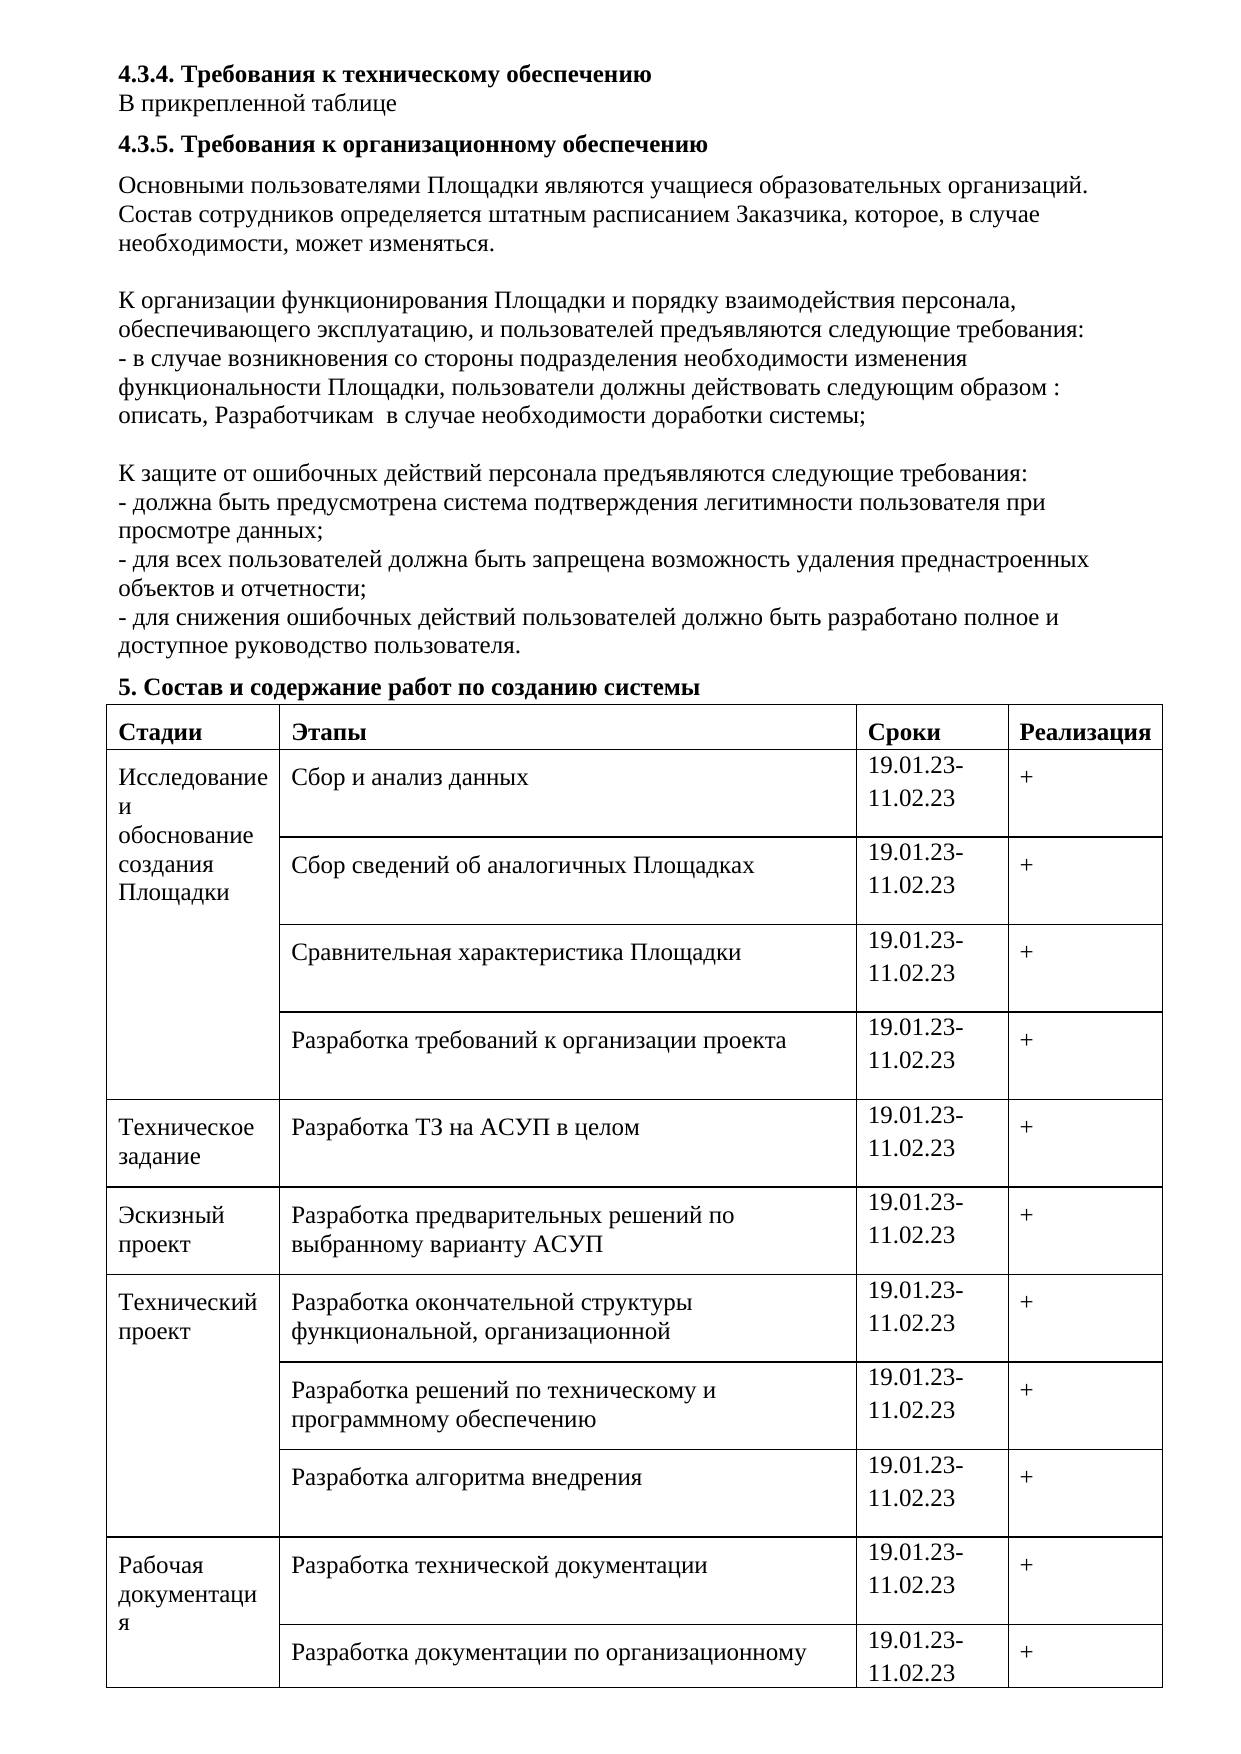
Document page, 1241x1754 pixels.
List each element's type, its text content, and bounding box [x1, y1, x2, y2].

table_cell + [1009, 1363, 1162, 1449]
text 5. Состав и содержание работ по созданию системы [118, 672, 1152, 700]
table_header Этапы [280, 705, 856, 749]
table_cell Рабочая документация [107, 1538, 279, 1687]
table_cell Технический проект [107, 1275, 279, 1536]
table_cell 19.01.23-11.02.23 [857, 1275, 1008, 1361]
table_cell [280, 1625, 856, 1687]
table_cell 19.01.23-11.02.23 [857, 1538, 1008, 1624]
table_cell + [1009, 925, 1162, 1011]
table_cell + [1009, 750, 1162, 836]
table_cell + [1009, 1275, 1162, 1361]
table_cell + [1009, 1013, 1162, 1099]
table_cell Сбор сведений об аналогичных Площадках [280, 838, 856, 924]
table_cell Разработка требований к организации проекта [280, 1013, 856, 1099]
table_cell Техническое задание [107, 1100, 279, 1186]
table_cell + [1009, 1188, 1162, 1274]
text Основными пользователями Площадки являются учащиеся образовательных организаций. Состав сотрудников определяется штатным расписанием Заказчика, которое, в случае необходимости, может изменяться. К организации функционирования Площадки и порядку взаимодействия персонала, обеспечивающего эксплуатацию, и пользователей предъявляются следующие требования: - в случае возникновения со стороны подразделения необходимости изменения функциональности Площадки, пользователи должны действовать следующим образом : описать, Разработчикам в случае необходимости доработки системы; К защите от ошибочных действий персонала предъявляются следующие требования: - должна быть предусмотрена система подтверждения легитимности пользователя при просмотре данных; - для всех пользователей должна быть запрещена возможность удаления преднастроенных объектов и отчетности; - для снижения ошибочных действий пользователей должно быть разработано полное и доступное руководство пользователя. [118, 170, 1152, 659]
table_cell 19.01.23-11.02.23 [857, 750, 1008, 836]
table_cell 19.01.23-11.02.23 [857, 1625, 1008, 1687]
table_cell 19.01.23-11.02.23 [857, 925, 1008, 1011]
table_cell + [1009, 838, 1162, 924]
table_cell Эскизный проект [107, 1188, 279, 1274]
text 4.3.5. Требования к организационному обеспечению [118, 129, 1152, 158]
table_header Стадии [107, 705, 279, 749]
table_cell + [1009, 1625, 1162, 1687]
table_cell + [1009, 1450, 1162, 1536]
table_cell Разработка ТЗ на АСУП в целом [280, 1100, 856, 1186]
table_cell Разработка предварительных решений по выбранному варианту АСУП [280, 1188, 856, 1274]
table_cell Разработка окончательной структуры функциональной, организационной [280, 1275, 856, 1361]
table_cell 19.01.23-11.02.23 [857, 1188, 1008, 1274]
table_header Реализация [1009, 705, 1162, 749]
table_cell Разработка технической документации [280, 1538, 856, 1624]
table_cell 19.01.23-11.02.23 [857, 1450, 1008, 1536]
table_header Сроки [857, 705, 1008, 749]
table_cell + [1009, 1538, 1162, 1624]
table_cell 19.01.23-11.02.23 [857, 1100, 1008, 1186]
table_cell 19.01.23-11.02.23 [857, 838, 1008, 924]
table_cell 19.01.23-11.02.23 [857, 1013, 1008, 1099]
table_cell Сбор и анализ данных [280, 750, 856, 836]
table_cell 19.01.23-11.02.23 [857, 1363, 1008, 1449]
table_cell + [1009, 1100, 1162, 1186]
table_cell Разработка решений по техническому и программному обеспечению [280, 1363, 856, 1449]
table_cell Сравнительная характеристика Площадки [280, 925, 856, 1011]
text 4.3.4. Требования к техническому обеспечению В прикрепленной таблице [118, 59, 1152, 117]
table_cell Разработка алгоритма внедрения [280, 1450, 856, 1536]
table_cell Исследование и обоснование создания Площадки [107, 750, 279, 1099]
